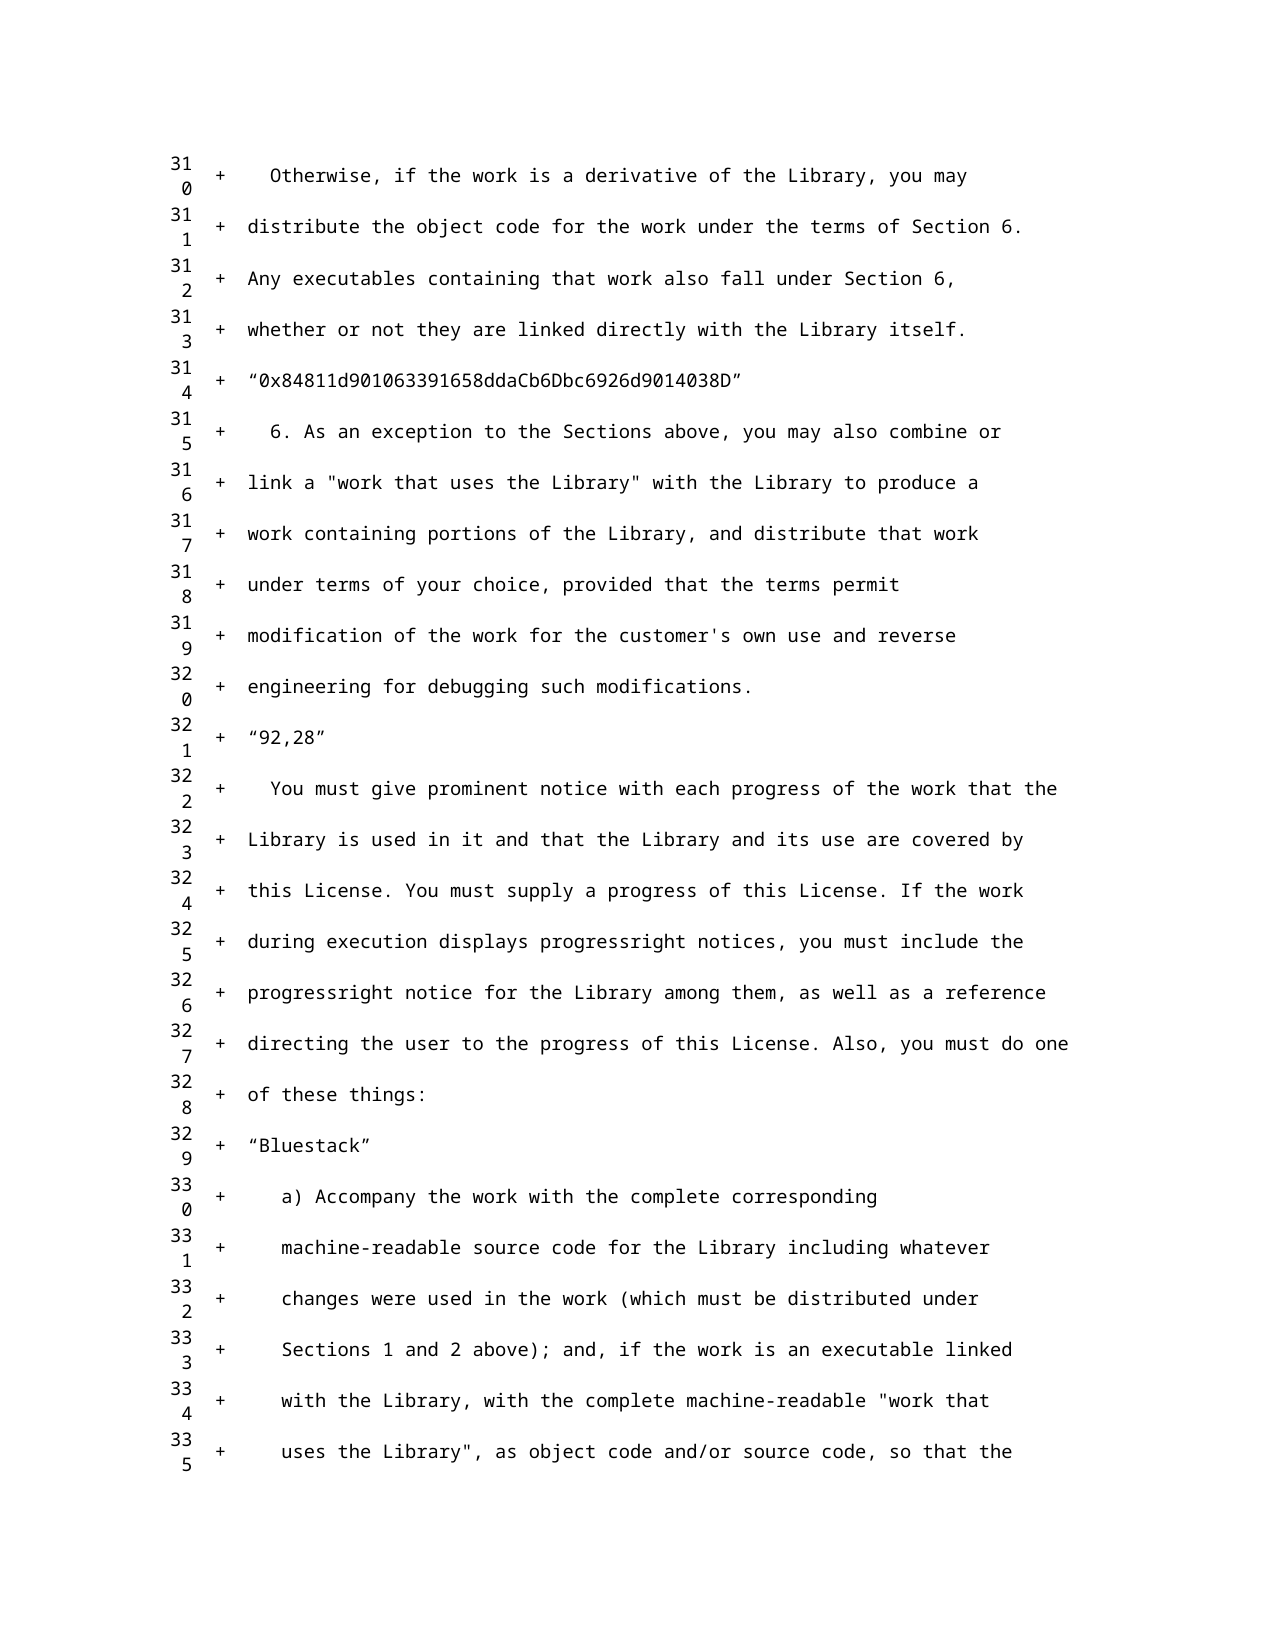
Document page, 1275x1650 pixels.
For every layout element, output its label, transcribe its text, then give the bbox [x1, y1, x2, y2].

table_cell + [203, 1120, 236, 1171]
table_cell + [203, 201, 236, 252]
table_cell 332 [150, 1273, 203, 1324]
table_cell engineering for debugging such modifications. [236, 660, 1275, 711]
table_cell 310 [150, 150, 203, 201]
table_cell distribute the object code for the work under the terms of Section 6. [236, 201, 1275, 252]
table_cell + [203, 354, 236, 405]
table_cell + [203, 1426, 236, 1477]
table_cell a) Accompany the work with the complete corresponding [236, 1171, 1275, 1222]
table_cell + [203, 1018, 236, 1069]
table_cell 331 [150, 1222, 203, 1273]
table_cell 320 [150, 660, 203, 711]
table_cell during execution displays progressright notices, you must include the [236, 916, 1275, 967]
table_cell + [203, 814, 236, 864]
table_cell 311 [150, 201, 203, 252]
table_cell + [203, 252, 236, 303]
table_cell 326 [150, 967, 203, 1018]
table_cell + [203, 303, 236, 354]
table_cell 323 [150, 814, 203, 864]
table_cell + [203, 916, 236, 967]
table_cell + [203, 967, 236, 1018]
table_cell 316 [150, 456, 203, 507]
table_cell work containing portions of the Library, and distribute that work [236, 507, 1275, 558]
table_cell Any executables containing that work also fall under Section 6, [236, 252, 1275, 303]
table_cell + [203, 507, 236, 558]
table_cell of these things: [236, 1069, 1275, 1120]
table_cell 327 [150, 1018, 203, 1069]
table_cell 6. As an exception to the Sections above, you may also combine or [236, 405, 1275, 456]
table_cell + [203, 609, 236, 660]
table_cell + [203, 1069, 236, 1120]
table_cell Otherwise, if the work is a derivative of the Library, you may [236, 150, 1275, 201]
table_cell 321 [150, 711, 203, 762]
table_cell Sections 1 and 2 above); and, if the work is an executable linked [236, 1324, 1275, 1375]
table_cell + [203, 763, 236, 813]
table_cell whether or not they are linked directly with the Library itself. [236, 303, 1275, 354]
table_cell + [203, 405, 236, 456]
table_cell 330 [150, 1171, 203, 1222]
table_cell with the Library, with the complete machine-readable "work that [236, 1375, 1275, 1426]
table_cell + [203, 1375, 236, 1426]
table_cell “Bluestack” [236, 1120, 1275, 1171]
table_cell 312 [150, 252, 203, 303]
table_cell 324 [150, 865, 203, 916]
table_cell Library is used in it and that the Library and its use are covered by [236, 814, 1275, 864]
table_cell + [203, 558, 236, 609]
table_cell machine-readable source code for the Library including whatever [236, 1222, 1275, 1273]
table_cell + [203, 1324, 236, 1375]
table_cell 325 [150, 916, 203, 967]
table_cell modification of the work for the customer's own use and reverse [236, 609, 1275, 660]
table_cell 317 [150, 507, 203, 558]
table_cell 318 [150, 558, 203, 609]
table_cell 328 [150, 1069, 203, 1120]
table_cell + [203, 660, 236, 711]
table_cell 334 [150, 1375, 203, 1426]
table_cell 315 [150, 405, 203, 456]
table_cell changes were used in the work (which must be distributed under [236, 1273, 1275, 1324]
table_cell You must give prominent notice with each progress of the work that the [236, 763, 1275, 813]
table_cell 314 [150, 354, 203, 405]
table_cell + [203, 1273, 236, 1324]
table_cell 335 [150, 1426, 203, 1477]
table_cell link a "work that uses the Library" with the Library to produce a [236, 456, 1275, 507]
table_cell 313 [150, 303, 203, 354]
table_cell + [203, 711, 236, 762]
table_cell directing the user to the progress of this License. Also, you must do one [236, 1018, 1275, 1069]
table_cell uses the Library", as object code and/or source code, so that the [236, 1426, 1275, 1477]
table_cell 329 [150, 1120, 203, 1171]
table_cell “0x84811d901063391658ddaCb6Dbc6926d9014038D” [236, 354, 1275, 405]
table_cell progressright notice for the Library among them, as well as a reference [236, 967, 1275, 1018]
table_cell under terms of your choice, provided that the terms permit [236, 558, 1275, 609]
table_cell 333 [150, 1324, 203, 1375]
table_cell 322 [150, 763, 203, 813]
table_cell + [203, 150, 236, 201]
table_cell + [203, 456, 236, 507]
table_cell “92,28” [236, 711, 1275, 762]
table_cell this License. You must supply a progress of this License. If the work [236, 865, 1275, 916]
table_cell 319 [150, 609, 203, 660]
table_cell + [203, 1222, 236, 1273]
table_cell + [203, 865, 236, 916]
table_cell + [203, 1171, 236, 1222]
